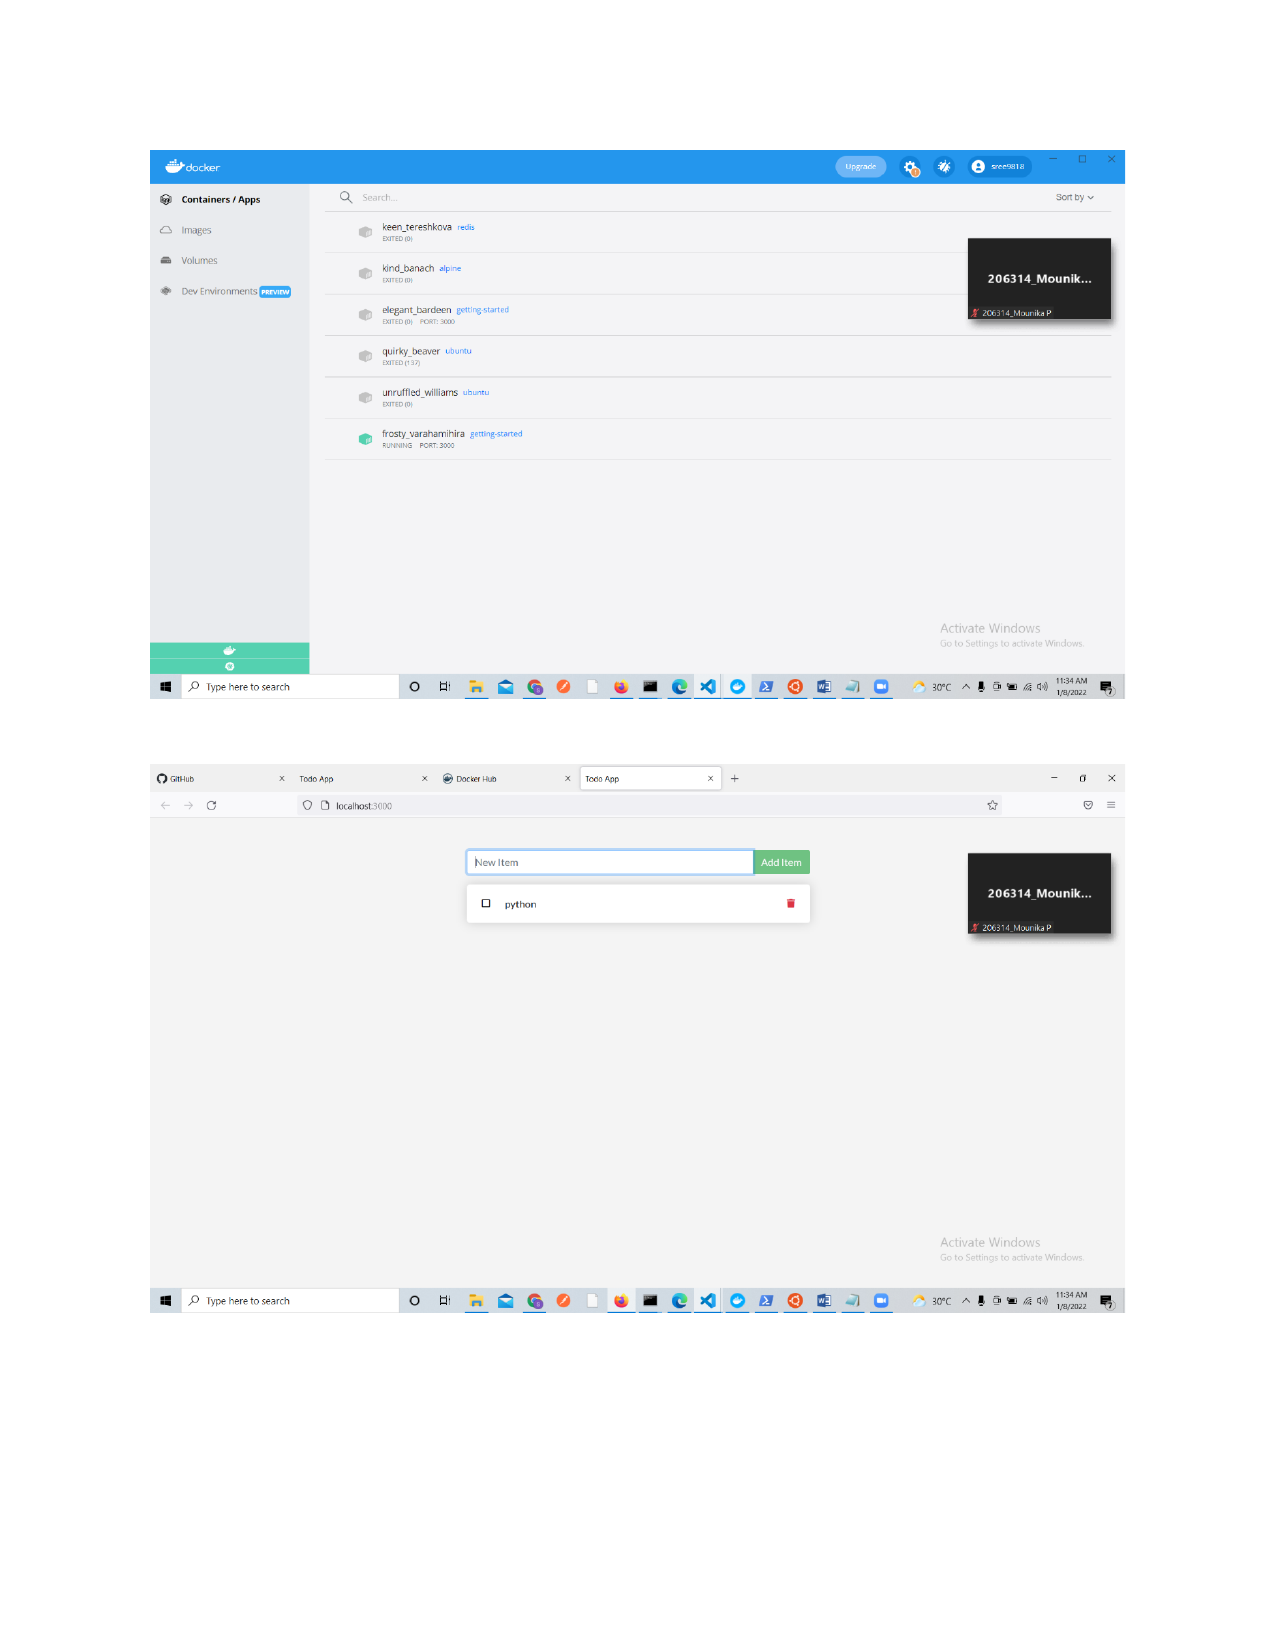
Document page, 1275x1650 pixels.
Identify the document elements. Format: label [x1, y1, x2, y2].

picture [150, 150, 1125, 699]
picture [150, 764, 1125, 1313]
